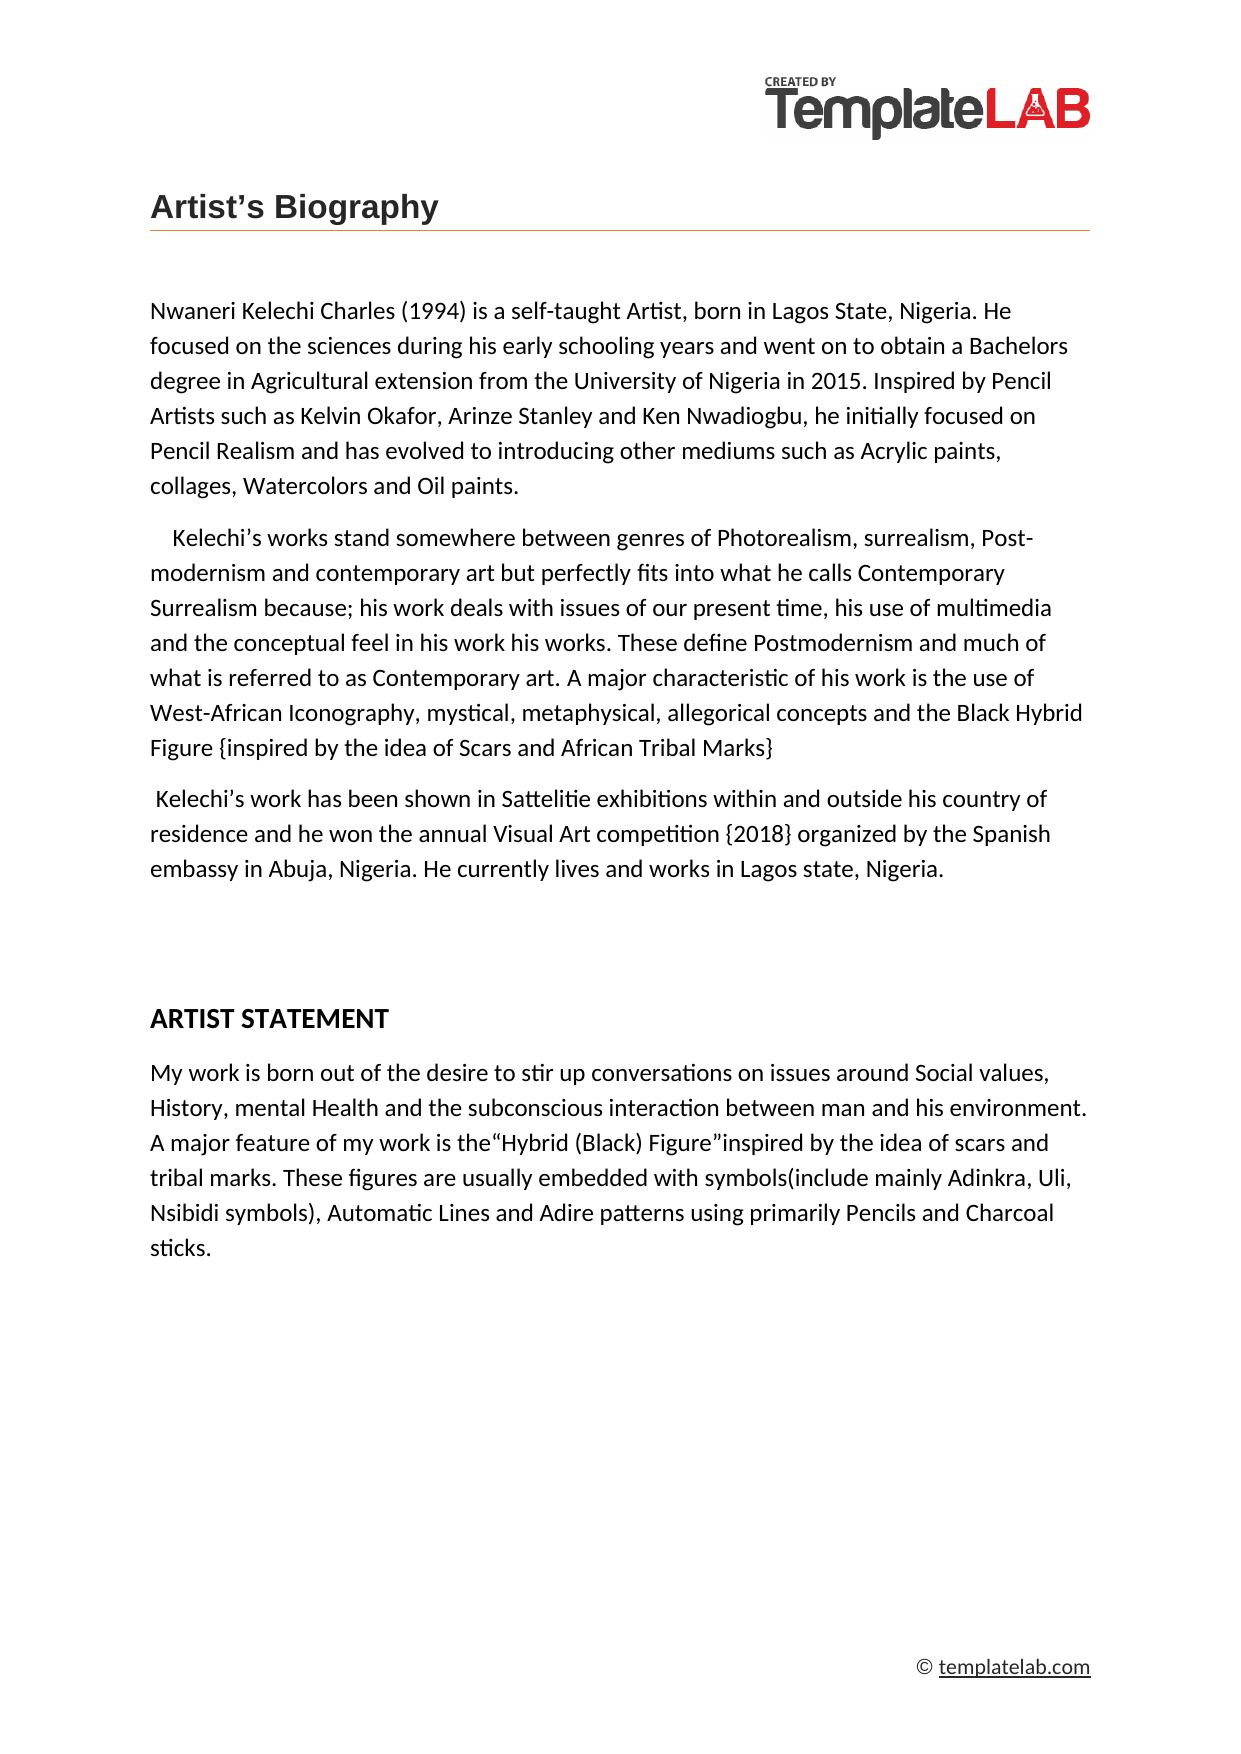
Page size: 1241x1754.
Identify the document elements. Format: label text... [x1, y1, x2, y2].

subtitle Artist’s Biography [150, 187, 1090, 230]
text ARTIST STATEMENT [150, 1000, 1090, 1036]
text My work is born out of the desire to stir up conversations on issues around Social values, History, mental Health and the subconscious interaction between man and his environment. A major feature of my work is the“Hybrid (Black) Figure”inspired by the idea of scars and tribal marks. These figures are usually embedded with symbols(include mainly Adinkra, Uli, Nsibidi symbols), Automatic Lines and Adire patterns using primarily Pencils and Charcoal sticks. [150, 1057, 1090, 1263]
picture [765, 73, 1091, 142]
text Nwaneri Kelechi Charles (1994) is a self-taught Artist, born in Lagos State, Nigeria. He focused on the sciences during his early schooling years and went on to obtain a Bachelors degree in Agricultural extension from the University of Nigeria in 2015. Inspired by Pencil Artists such as Kelvin Okafor, Arinze Stanley and Ken Nwadiogbu, he initially focused on Pencil Realism and has evolved to introducing other mediums such as Acrylic paints, collages, Watercolors and Oil paints. [150, 295, 1090, 501]
text Kelechi’s works stand somewhere between genres of Photorealism, surrealism, Post-modernism and contemporary art but perfectly fits into what he calls Contemporary Surrealism because; his work deals with issues of our present time, his use of multimedia and the conceptual feel in his work his works. These define Postmodernism and much of what is referred to as Contemporary art. A major characteristic of his work is the use of West-African Iconography, mystical, metaphysical, allegorical concepts and the Black Hybrid Figure {inspired by the idea of Scars and African Tribal Marks} [150, 522, 1090, 762]
text Kelechi’s work has been shown in Sattelitie exhibitions within and outside his country of residence and he won the annual Visual Art competition {2018} organized by the Spanish embassy in Abuja, Nigeria. He currently lives and works in Lagos state, Nigeria. [150, 784, 1090, 884]
